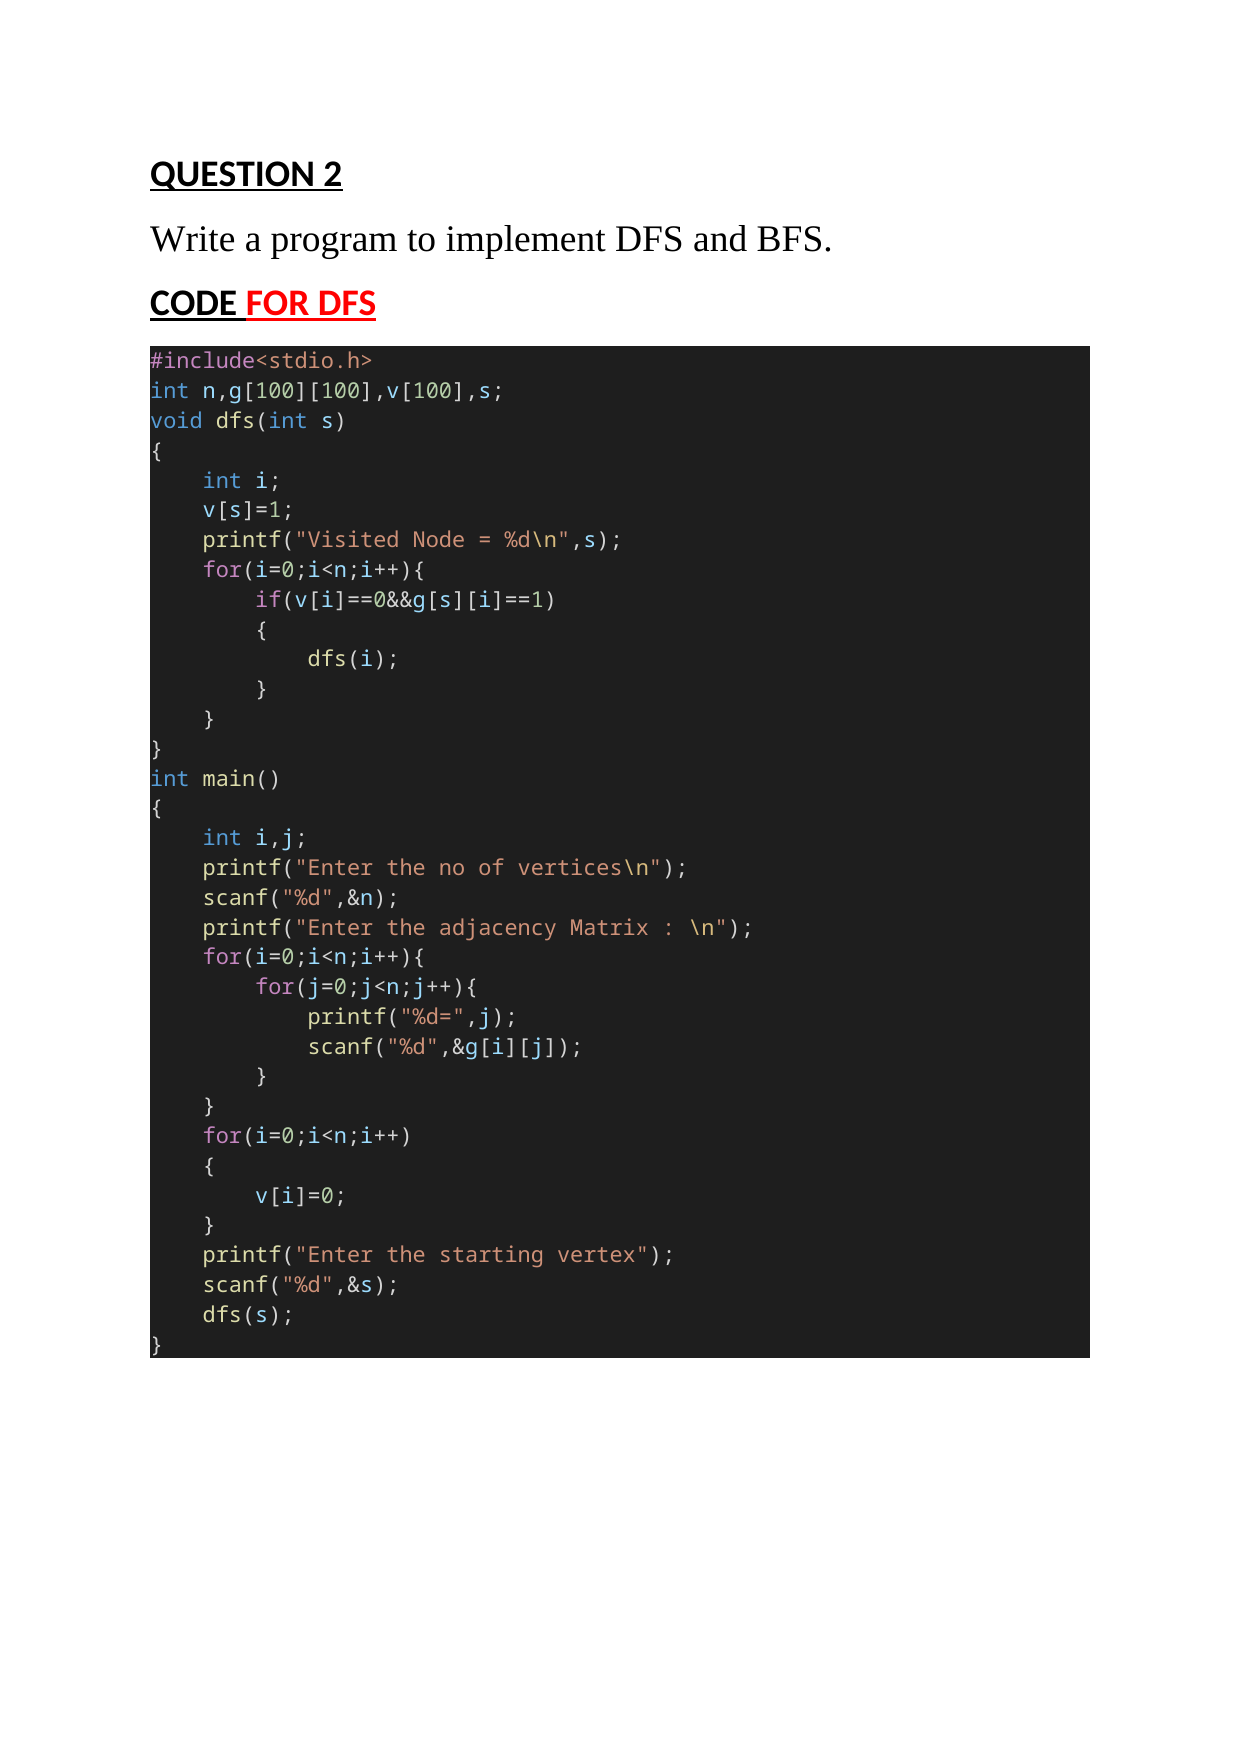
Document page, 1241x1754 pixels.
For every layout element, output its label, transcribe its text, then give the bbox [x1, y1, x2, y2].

text int main() [150, 763, 1090, 792]
text int i; [150, 465, 1090, 494]
text { [150, 1150, 1090, 1180]
text CODE FOR DFS [150, 279, 1090, 325]
text } [150, 673, 1090, 703]
text v[s]=1; [150, 494, 1090, 524]
text int i,j; [150, 822, 1090, 852]
text } [150, 733, 1090, 763]
text if(v[i]==0&&g[s][i]==1) [150, 584, 1090, 614]
text scanf("%d",&g[i][j]); [150, 1031, 1090, 1061]
text scanf("%d",&s); [150, 1269, 1090, 1299]
text QUESTION 2 [150, 150, 1090, 196]
text } [150, 1329, 1090, 1358]
text printf("%d=",j); [150, 1001, 1090, 1031]
text } [150, 1090, 1090, 1120]
text } [150, 1209, 1090, 1239]
text { [150, 792, 1090, 822]
text for(i=0;i<n;i++) [150, 1120, 1090, 1150]
text printf("Enter the starting vertex"); [150, 1239, 1090, 1269]
text void dfs(int s) [150, 405, 1090, 435]
text dfs(i); [150, 643, 1090, 673]
text printf("Visited Node = %d\n",s); [150, 524, 1090, 554]
text printf("Enter the no of vertices\n"); [150, 852, 1090, 882]
text for(i=0;i<n;i++){ [150, 941, 1090, 971]
text { [150, 614, 1090, 643]
text #include<stdio.h> [150, 346, 1090, 375]
text v[i]=0; [150, 1180, 1090, 1209]
text } [150, 703, 1090, 733]
text { [150, 435, 1090, 465]
text for(i=0;i<n;i++){ [150, 554, 1090, 584]
text printf("Enter the adjacency Matrix : \n"); [150, 912, 1090, 941]
text scanf("%d",&n); [150, 882, 1090, 912]
text dfs(s); [150, 1299, 1090, 1329]
text Write a program to implement DFS and BFS. [150, 216, 1090, 259]
text } [150, 1061, 1090, 1090]
text for(j=0;j<n;j++){ [150, 971, 1090, 1001]
text int n,g[100][100],v[100],s; [150, 375, 1090, 405]
